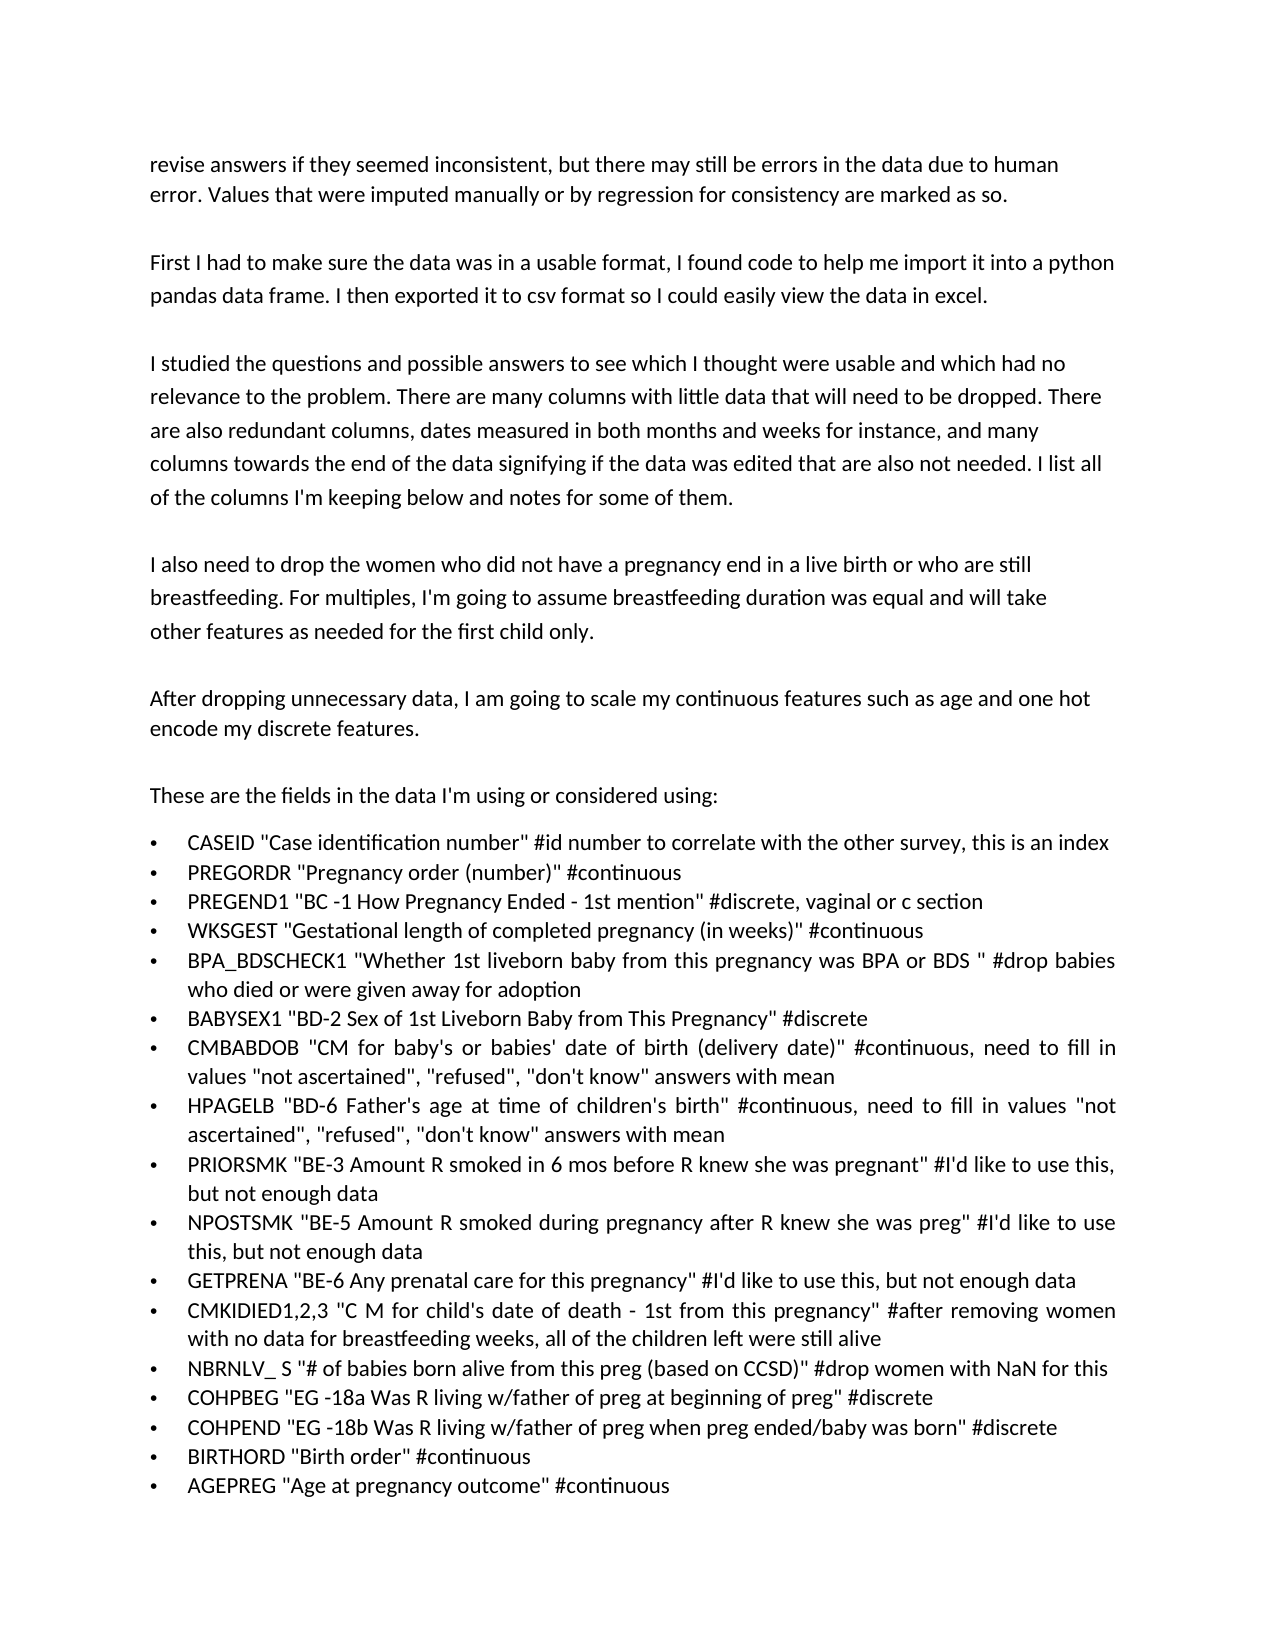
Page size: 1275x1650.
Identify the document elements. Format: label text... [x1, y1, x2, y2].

list COHPEND "EG -18b Was R living w/father of preg when preg ended/baby was born" #discrete [150, 1413, 1118, 1441]
list NBRNLV_ S "# of babies born alive from this preg (based on CCSD)" #drop women with NaN for this [150, 1354, 1118, 1382]
text First I had to make sure the data was in a usable format, I found code to help me import it into a python pandas data frame. I then exported it to csv format so I could easily view the data in excel. [150, 248, 1122, 310]
list BABYSEX1 "BD-2 Sex of 1st Liveborn Baby from This Pregnancy" #discrete [150, 1004, 1118, 1032]
list PREGEND1 "BC -1 How Pregnancy Ended - 1st mention" #discrete, vaginal or c section [150, 887, 1118, 915]
list WKSGEST "Gestational length of completed pregnancy (in weeks)" #continuous [150, 916, 1118, 944]
list BPA_BDSCHECK1 "Whether 1st liveborn baby from this pregnancy was BPA or BDS " #drop babies who died or were given away for adoption [150, 946, 1118, 1003]
list BIRTHORD "Birth order" #continuous [150, 1442, 1118, 1470]
text These are the fields in the data I'm using or considered using: [149, 781, 1118, 809]
list GETPRENA "BE-6 Any prenatal care for this pregnancy" #I'd like to use this, but not enough data [150, 1266, 1118, 1294]
list COHPBEG "EG -18a Was R living w/father of preg at beginning of preg" #discrete [150, 1383, 1118, 1411]
list PRIORSMK "BE-3 Amount R smoked in 6 mos before R knew she was pregnant" #I'd like to use this, but not enough data [150, 1150, 1118, 1207]
list AGEPREG "Age at pregnancy outcome" #continuous [150, 1471, 1118, 1499]
list CASEID "Case identification number" #id number to correlate with the other survey, this is an index [150, 828, 1118, 856]
text After dropping unnecessary data, I am going to scale my continuous features such as age and one hot encode my discrete features. [149, 684, 1118, 742]
text I also need to drop the women who did not have a pregnancy end in a live birth or who are still breastfeeding. For multiples, I'm going to assume breastfeeding duration was equal and will take other features as needed for the first child only. [150, 550, 1079, 645]
list PREGORDR "Pregnancy order (number)" #continuous [150, 858, 1118, 886]
list HPAGELB "BD-6 Father's age at time of children's birth" #continuous, need to fill in values "not ascertained", "refused", "don't know" answers with mean [150, 1092, 1118, 1148]
list CMBABDOB "CM for baby's or babies' date of birth (delivery date)" #continuous, need to fill in values "not ascertained", "refused", "don't know" answers with mean [150, 1033, 1118, 1090]
text I studied the questions and possible answers to see which I thought were usable and which had no relevance to the problem. There are many columns with little data that will need to be dropped. There are also redundant columns, dates measured in both months and weeks for instance, and many columns towards the end of the data signifying if the data was edited that are also not needed. I list all of the columns I'm keeping below and notes for some of them. [150, 349, 1104, 511]
list NPOSTSMK "BE-5 Amount R smoked during pregnancy after R knew she was preg" #I'd like to use this, but not enough data [150, 1208, 1118, 1265]
